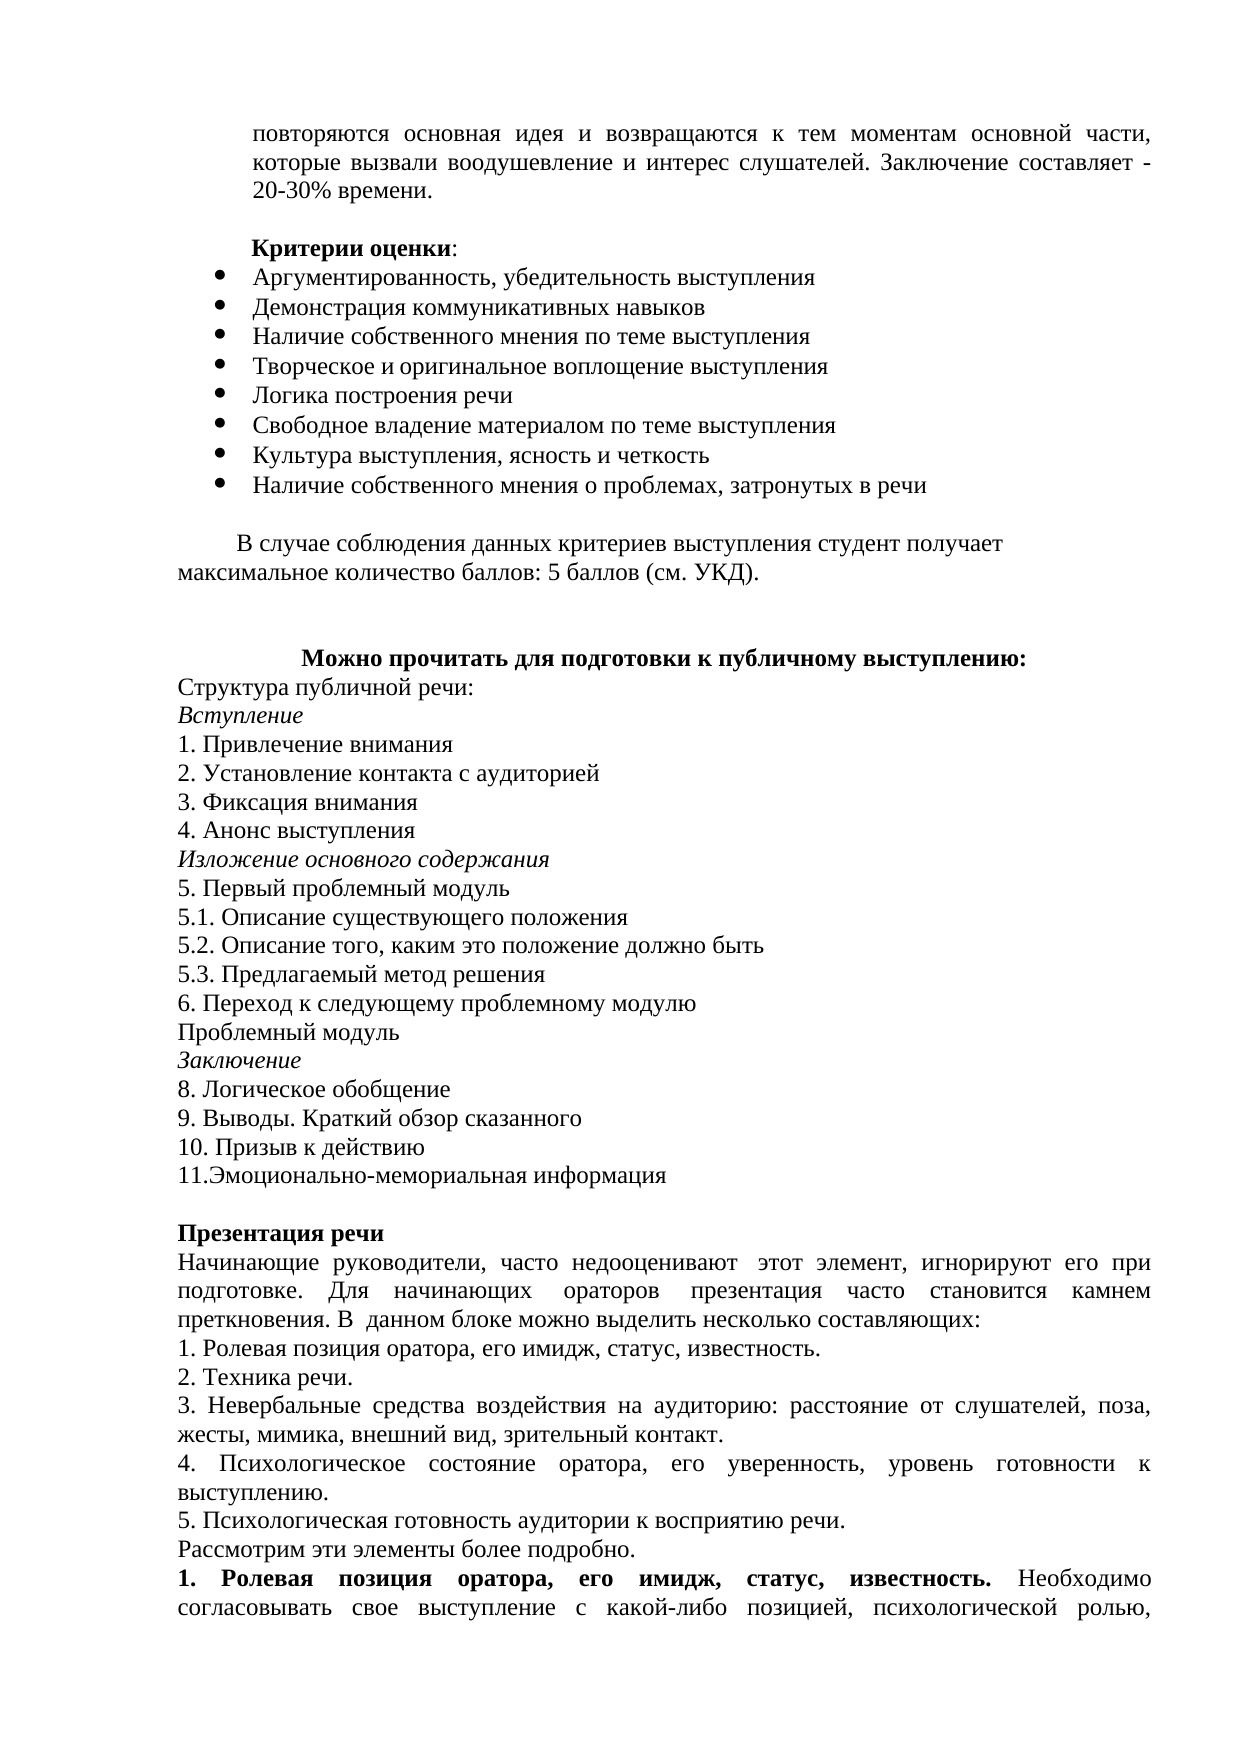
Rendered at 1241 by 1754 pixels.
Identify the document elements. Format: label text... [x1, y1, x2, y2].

text Критерии оценки: [177, 233, 1152, 262]
text Изложение основного содержания [177, 844, 1152, 873]
text 9. Выводы. Краткий обзор сказанного [177, 1103, 1152, 1132]
text 2. Техника речи. [177, 1362, 1152, 1391]
text 5.2. Описание того, каким это положение должно быть [177, 931, 1152, 959]
text 5.3. Предлагаемый метод решения [177, 959, 1152, 988]
text 5. Первый проблемный модуль [177, 873, 1152, 902]
text 5.1. Описание существующего положения [177, 902, 1152, 931]
list Творческое и оригинальное воплощение выступления [215, 351, 1152, 381]
list Демонстрация коммуникативных навыков [215, 292, 1152, 321]
list Наличие собственного мнения о проблемах, затронутых в речи [215, 470, 1152, 499]
text 2. Установление контакта с аудиторией [177, 758, 1152, 787]
list Наличие собственного мнения по теме выступления [215, 321, 1152, 351]
text 5. Психологическая готовность аудитории к восприятию речи. [177, 1506, 1152, 1534]
text 1. Ролевая позиция оратора, его имидж, статус, известность. [177, 1333, 1152, 1362]
text 4. Психологическое состояние оратора, его уверенность, уровень готовности к выступлению. [177, 1448, 1152, 1506]
text В случае соблюдения данных критериев выступления студент получает максимальное количество баллов: 5 баллов (см. УКД). [177, 528, 1152, 586]
text 3. Невербальные средства воздействия на аудиторию: расстояние от слушателей, поза, жесты, мимика, внешний вид, зрительный контакт. [177, 1391, 1152, 1448]
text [177, 1563, 1152, 1621]
list Свободное владение материалом по теме выступления [215, 410, 1152, 440]
text Проблемный модуль [177, 1017, 1152, 1046]
text 11.Эмоционально-мемориальная информация [177, 1161, 1152, 1189]
text Презентация речи [177, 1218, 1152, 1247]
text 10. Призыв к действию [177, 1132, 1152, 1161]
text Структура публичной речи: [177, 672, 1152, 701]
text 4. Анонс выступления [177, 816, 1152, 844]
list Аргументированность, убедительность выступления [215, 262, 1152, 292]
text 1. Привлечение внимания [177, 729, 1152, 758]
text 3. Фиксация внимания [177, 787, 1152, 816]
text Рассмотрим эти элементы более подробно. [177, 1534, 1152, 1563]
text 8. Логическое обобщение [177, 1074, 1152, 1103]
text Заключение [177, 1046, 1152, 1074]
text 6. Переход к следующему проблемному модулю [177, 988, 1152, 1017]
text Можно прочитать для подготовки к публичному выступлению: [177, 643, 1152, 672]
list Культура выступления, ясность и четкость [215, 440, 1152, 470]
list Логика построения речи [215, 381, 1152, 410]
text Вступление [177, 701, 1152, 729]
text Начинающие руководители, часто недооценивают этот элемент, игнорируют его при подготовке. Для начинающих ораторов презентация часто становится камнем преткновения. В данном блоке можно выделить несколько составляющих: [177, 1247, 1152, 1333]
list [215, 118, 1152, 204]
